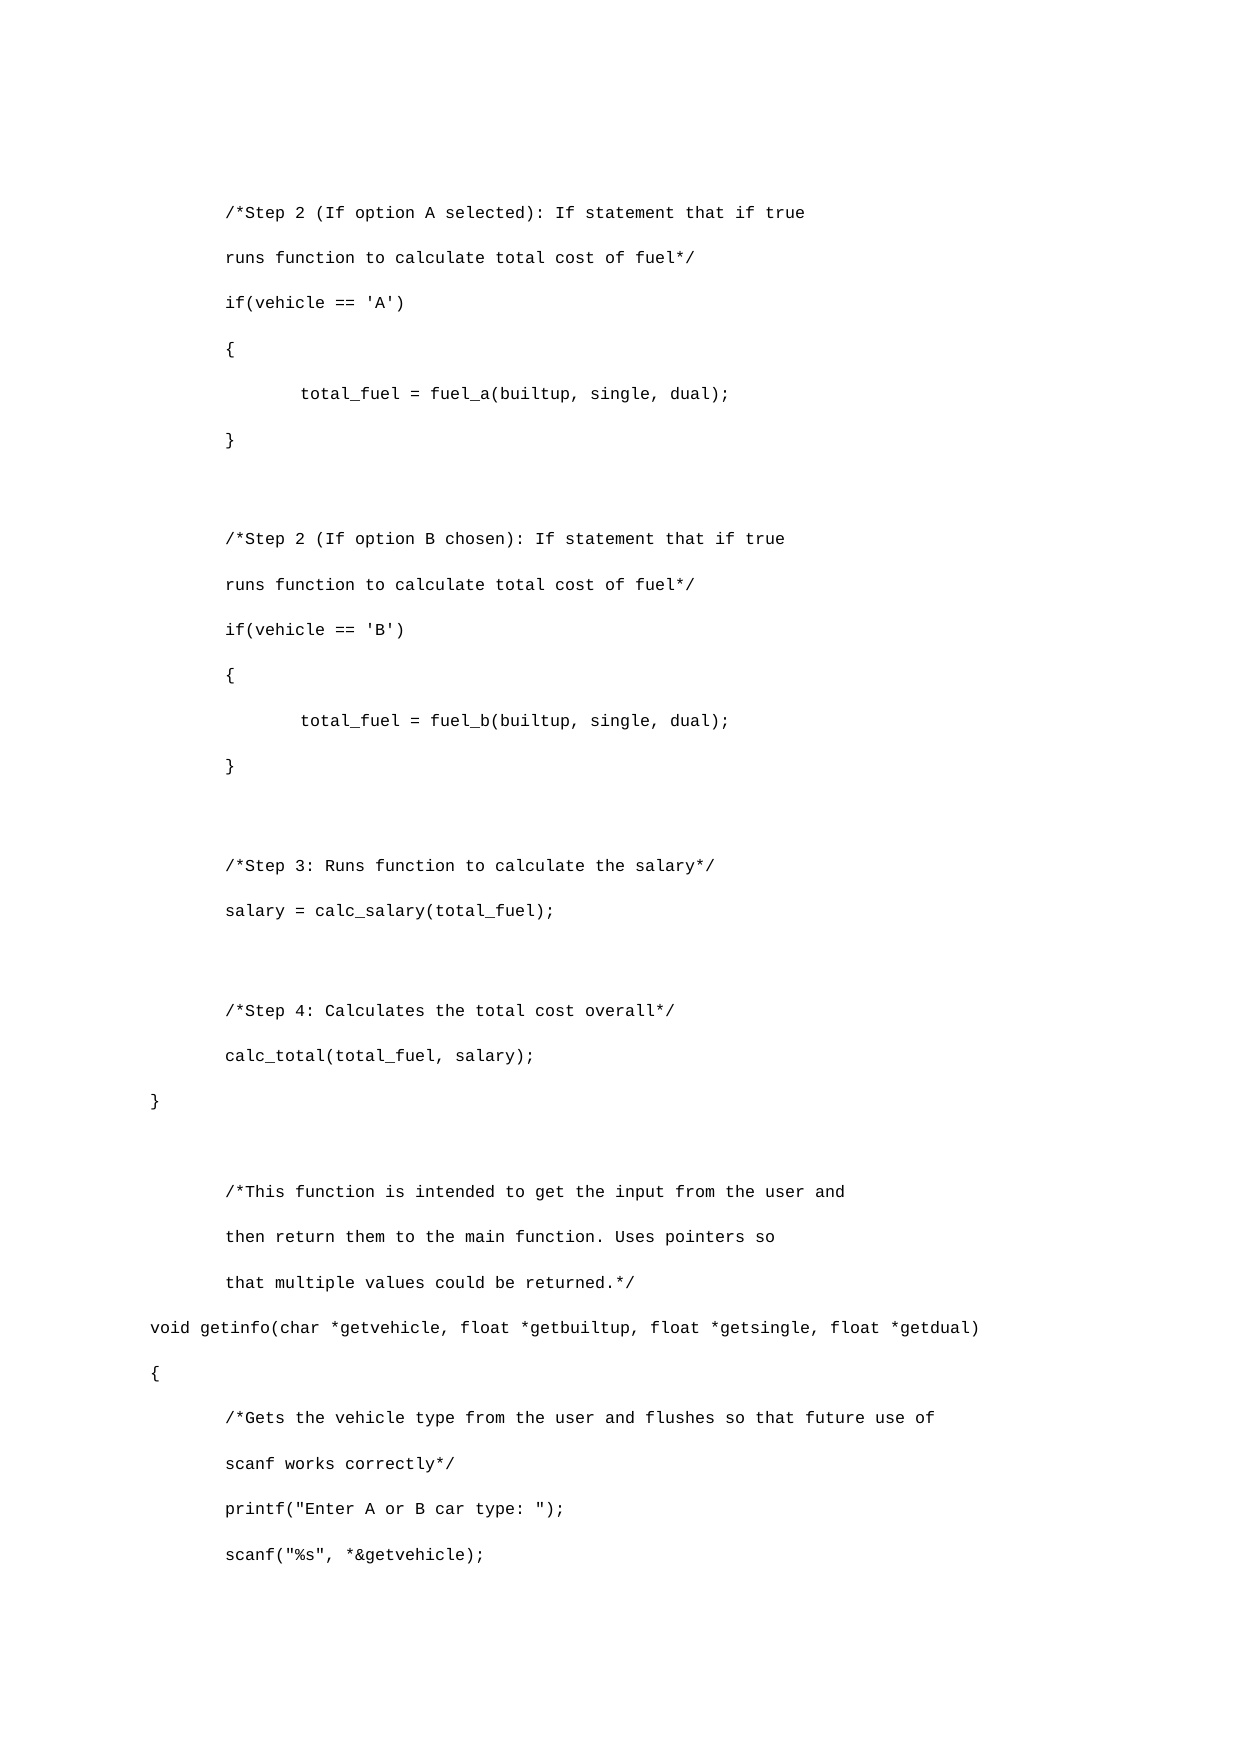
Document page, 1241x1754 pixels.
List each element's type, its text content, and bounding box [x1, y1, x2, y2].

text /*Step 3: Runs function to calculate the salary*/ [150, 857, 1090, 876]
text } [150, 757, 1090, 776]
text then return them to the main function. Uses pointers so [150, 1229, 1090, 1248]
text void getinfo(char *getvehicle, float *getbuiltup, float *getsingle, float *getdual) [150, 1319, 1090, 1338]
text if(vehicle == 'A') [150, 295, 1090, 314]
text total_fuel = fuel_a(builtup, single, dual); [150, 386, 1090, 404]
text if(vehicle == 'B') [150, 621, 1090, 640]
text printf("Enter A or B car type: "); [150, 1501, 1090, 1519]
text } [150, 431, 1090, 450]
text calc_total(total_fuel, salary); [150, 1048, 1090, 1066]
text runs function to calculate total cost of fuel*/ [150, 250, 1090, 269]
text salary = calc_salary(total_fuel); [150, 902, 1090, 921]
text { [150, 1365, 1090, 1384]
text /*Step 2 (If option B chosen): If statement that if true [150, 531, 1090, 550]
text runs function to calculate total cost of fuel*/ [150, 576, 1090, 595]
text total_fuel = fuel_b(builtup, single, dual); [150, 712, 1090, 731]
text /*Step 2 (If option A selected): If statement that if true [150, 204, 1090, 223]
text that multiple values could be returned.*/ [150, 1274, 1090, 1293]
text /*This function is intended to get the input from the user and [150, 1183, 1090, 1202]
text scanf works correctly*/ [150, 1455, 1090, 1474]
text { [150, 667, 1090, 686]
text /*Step 4: Calculates the total cost overall*/ [150, 1002, 1090, 1021]
text /*Gets the vehicle type from the user and flushes so that future use of [150, 1410, 1090, 1429]
text scanf("%s", *&getvehicle); [150, 1546, 1090, 1565]
text } [150, 1093, 1090, 1112]
text { [150, 340, 1090, 359]
